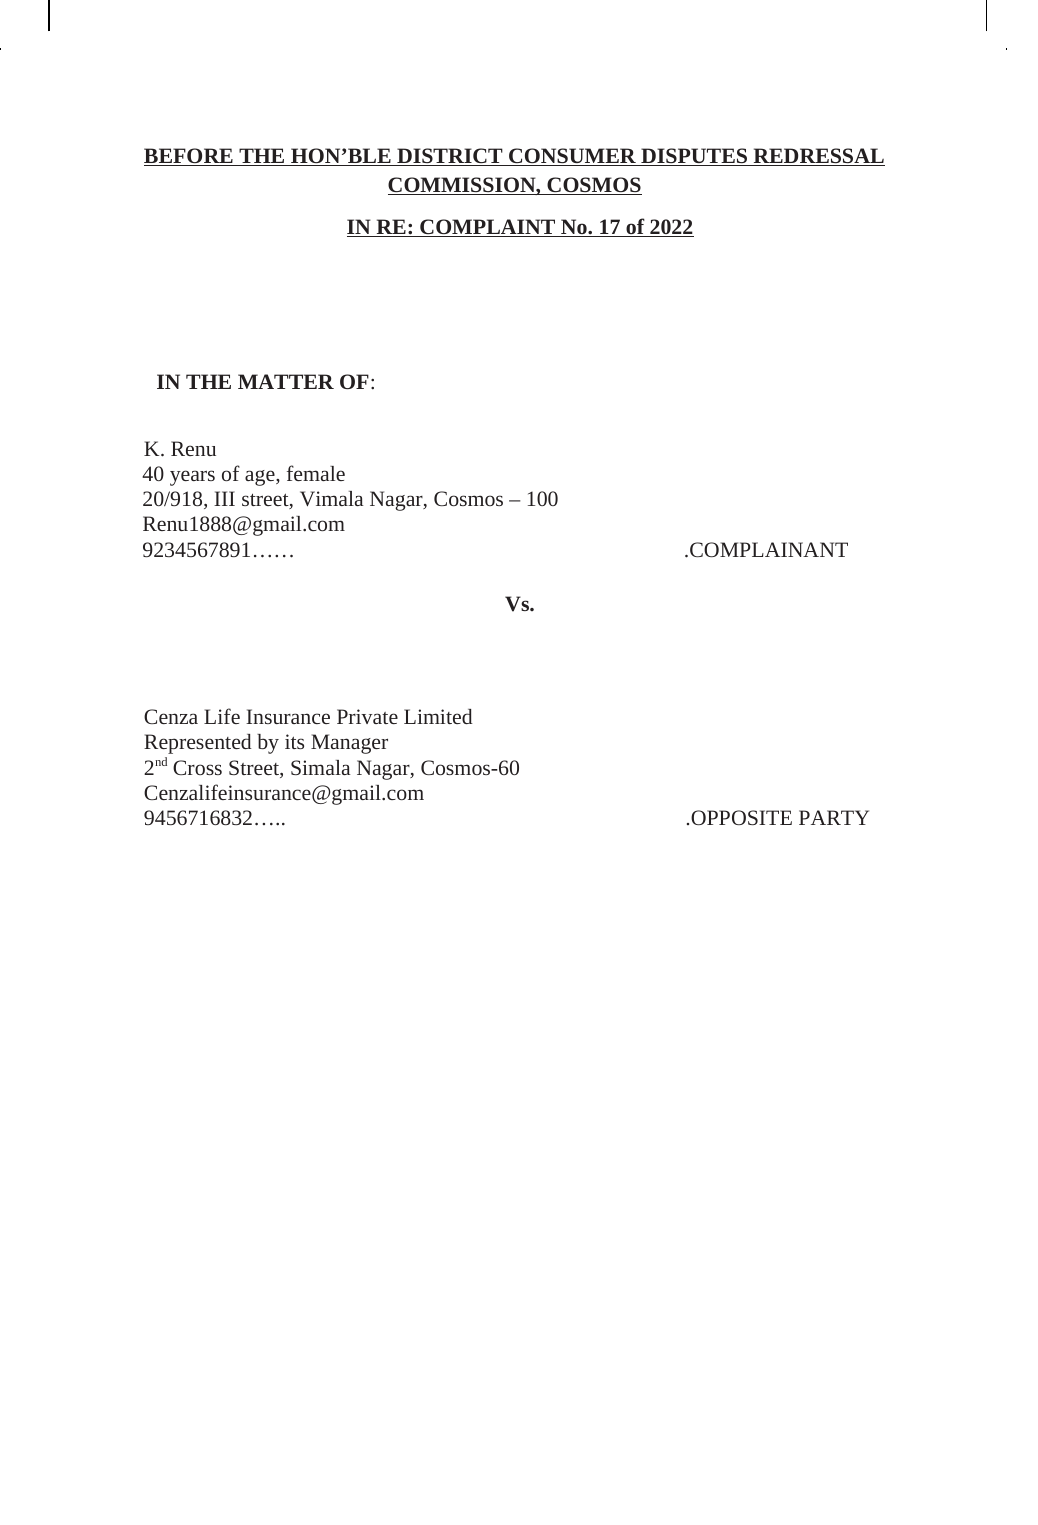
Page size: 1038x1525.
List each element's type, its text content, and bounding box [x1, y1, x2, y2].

subtitle IN THE MATTER OF: [144, 369, 908, 394]
text Cenzalifeinsurance@gmail.com [144, 780, 908, 805]
subtitle Vs. [239, 591, 801, 616]
text Cenza Life Insurance Private Limited [144, 704, 908, 729]
text IN RE: COMPLAINT No. 17 of 2022 [239, 214, 801, 239]
text 2nd Cross Street, Simala Nagar, Cosmos-60 [144, 754, 908, 780]
text 9234567891…… .COMPLAINANT [131, 537, 908, 562]
text K. Renu [144, 436, 908, 461]
text 40 years of age, female [131, 461, 908, 486]
text Represented by its Manager [144, 729, 908, 754]
text Renu1888@gmail.com [131, 511, 908, 537]
text 9456716832….. .OPPOSITE PARTY [144, 805, 908, 830]
text 20/918, III street, Vimala Nagar, Cosmos – 100 [131, 486, 908, 511]
text BEFORE THE HON’BLE DISTRICT CONSUMER DISPUTES REDRESSAL COMMISSION, COSMOS [131, 143, 898, 198]
